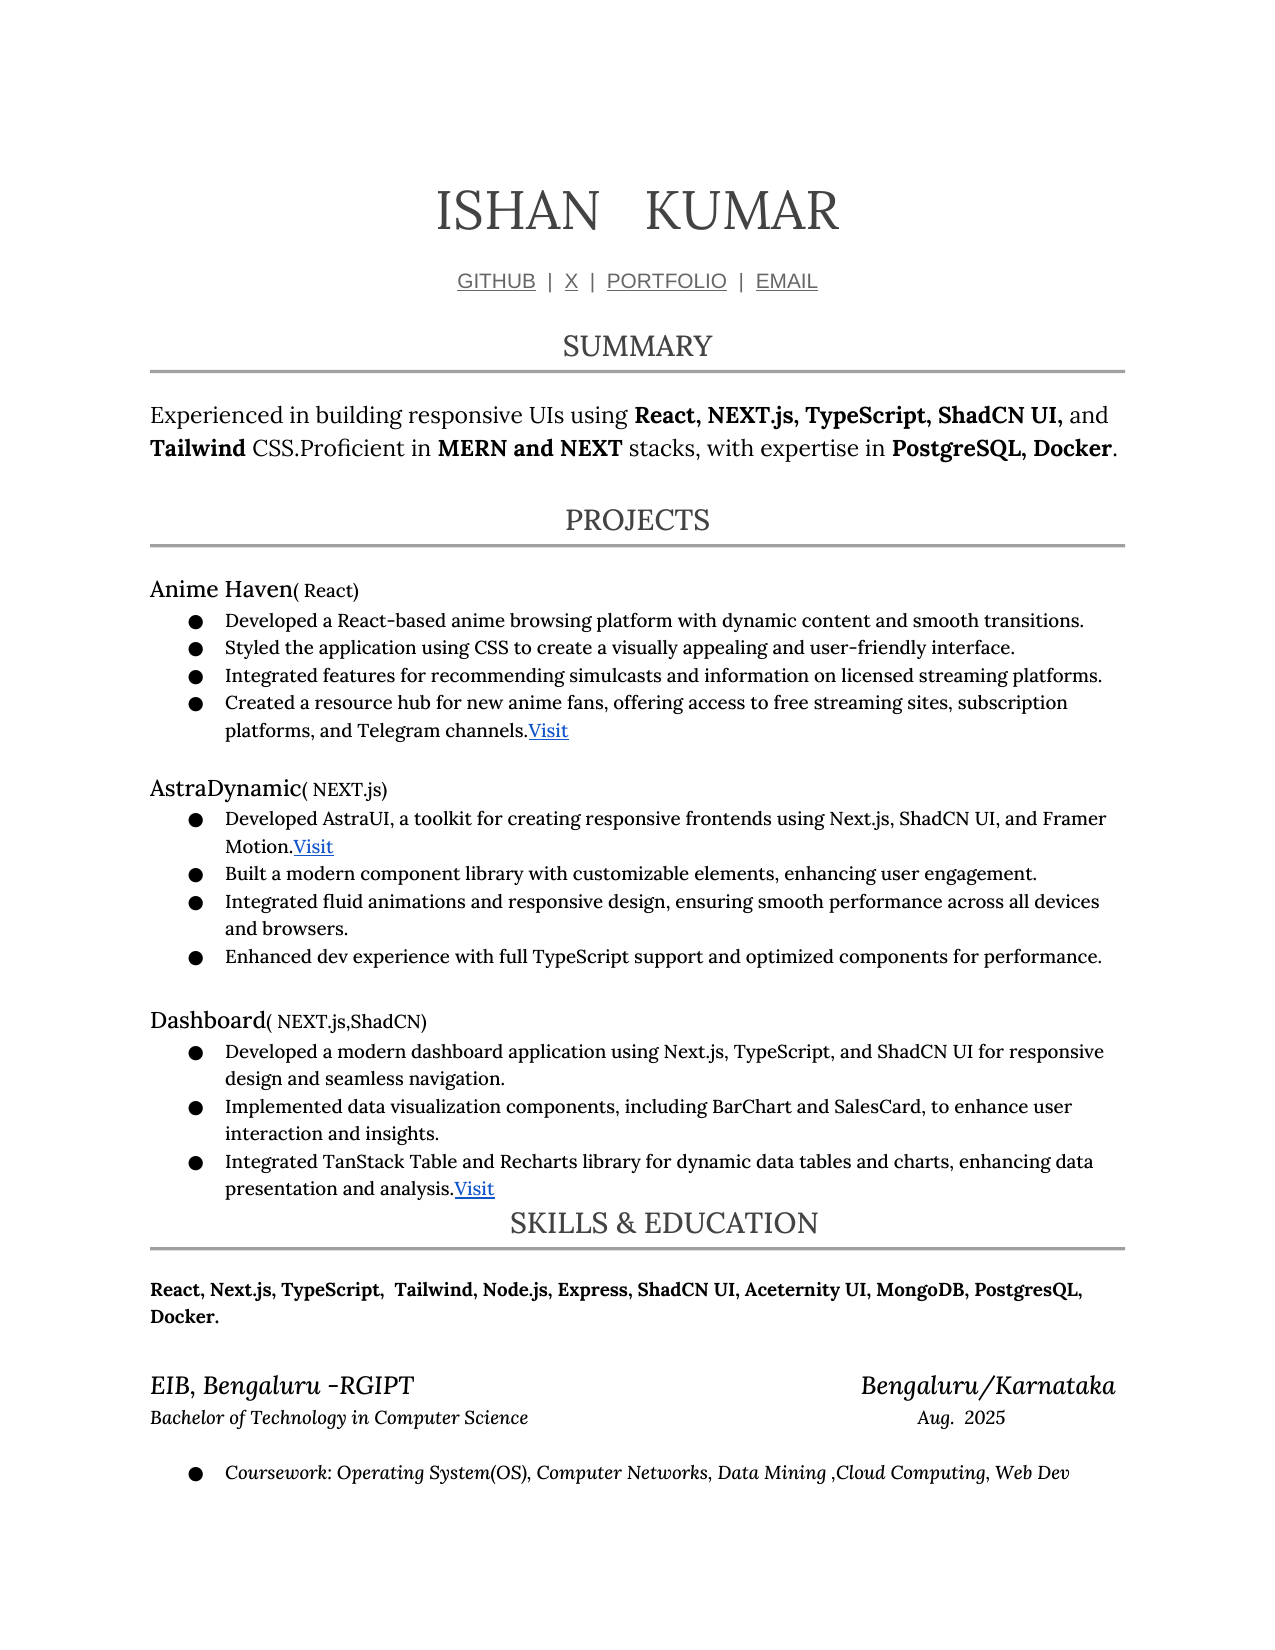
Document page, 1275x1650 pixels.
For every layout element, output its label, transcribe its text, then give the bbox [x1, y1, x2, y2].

list Developed AstraUI, a toolkit for creating responsive frontends using Next.js, ShadCN UI, and Framer Motion.Visit [187, 807, 1125, 858]
list Enhanced dev experience with full TypeScript support and optimized components for performance. [187, 944, 1125, 968]
list Built a modern component library with customizable elements, enhancing user engagement. [187, 862, 1125, 886]
list Implemented data visualization components, including BarChart and SalesCard, to enhance user interaction and insights. [187, 1094, 1125, 1146]
text Dashboard( NEXT.js,ShadCN) [150, 1006, 1125, 1035]
text Anime Haven( React) [150, 574, 1125, 604]
list Coursework: Operating System(OS), Computer Networks, Data Mining ,Cloud Computing, Web Dev [187, 1461, 1125, 1485]
text Experienced in building responsive UIs using React, NEXT.js, TypeScript, ShadCN UI, and Tailwind CSS.Proficient in MERN and NEXT stacks, with expertise in PostgreSQL, Docker. [150, 400, 1125, 463]
text React, Next.js, TypeScript, Tailwind, Node.js, Express, ShadCN UI, Aceternity UI, MongoDB, PostgresQL, Docker. [150, 1277, 1125, 1329]
title ISHAN KUMAR [150, 175, 1125, 244]
text SUMMARY [150, 327, 1125, 364]
text SKILLS & EDUCATION [150, 1204, 1125, 1242]
text Bachelor of Technology in Computer Science Aug. 2025 [150, 1406, 1125, 1430]
list Integrated fluid animations and responsive design, ensuring smooth performance across all devices and browsers. [187, 889, 1125, 941]
text EIB, Bengaluru -RGIPT Bengaluru/Karnataka [150, 1369, 1125, 1401]
list Developed a modern dashboard application using Next.js, TypeScript, and ShadCN UI for responsive design and seamless navigation. [187, 1039, 1125, 1091]
list Developed a React-based anime browsing platform with dynamic content and smooth transitions. [187, 608, 1125, 632]
list Integrated TanStack Table and Recharts library for dynamic data tables and charts, enhancing data presentation and analysis.Visit [187, 1149, 1125, 1201]
text GITHUB | X | PORTFOLIO | EMAIL [150, 269, 1125, 293]
text AstraDynamic( NEXT.js) [150, 773, 1125, 802]
list Styled the application using CSS to create a visually appealing and user-friendly interface. [187, 636, 1125, 659]
list Integrated features for recommending simulcasts and information on licensed streaming platforms. [187, 663, 1125, 687]
text PROJECTS [150, 501, 1125, 539]
list Created a resource hub for new anime fans, offering access to free streaming sites, subscription platforms, and Telegram channels.Visit [187, 691, 1125, 742]
